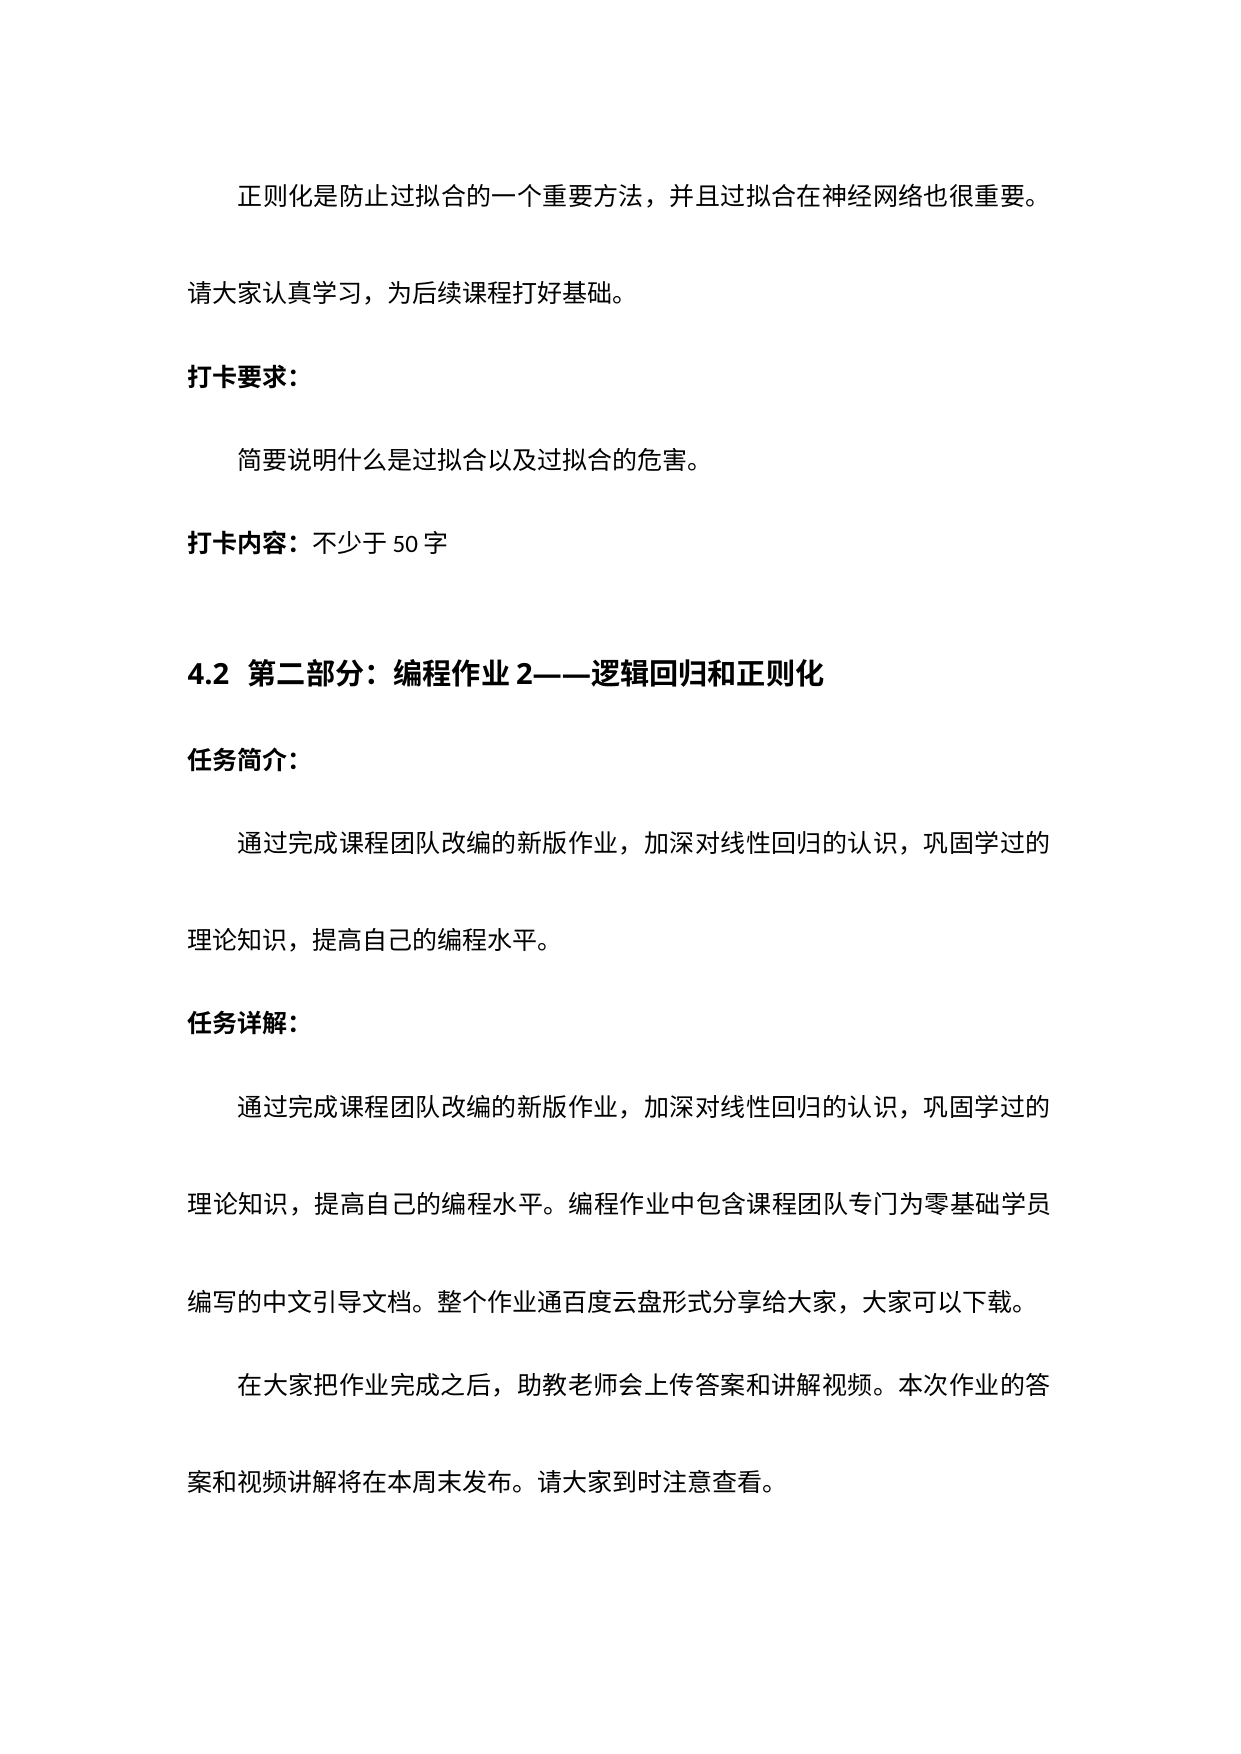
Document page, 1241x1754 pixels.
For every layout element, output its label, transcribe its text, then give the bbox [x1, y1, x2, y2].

text 简要说明什么是过拟合以及过拟合的危害。 [187, 426, 1053, 491]
text 在大家把作业完成之后，助教老师会上传答案和讲解视频。本次作业的答案和视频讲解将在本周末发布。请大家到时注意查看。 [187, 1351, 1053, 1513]
text 任务简介： [187, 726, 1053, 791]
text 通过完成课程团队改编的新版作业，加深对线性回归的认识，巩固学过的理论知识，提高自己的编程水平。 [187, 809, 1053, 971]
text 任务详解： [187, 989, 1053, 1054]
text 正则化是防止过拟合的一个重要方法，并且过拟合在神经网络也很重要。请大家认真学习，为后续课程打好基础。 [187, 162, 1053, 324]
text 通过完成课程团队改编的新版作业，加深对线性回归的认识，巩固学过的理论知识，提高自己的编程水平。编程作业中包含课程团队专门为零基础学员编写的中文引导文档。整个作业通百度云盘形式分享给大家，大家可以下载。 [187, 1073, 1053, 1333]
subtitle 第二部分：编程作业2——逻辑回归和正则化 [187, 640, 1053, 705]
text 打卡要求： [187, 343, 1053, 408]
text 打卡内容：不少于50字 [187, 509, 1053, 574]
